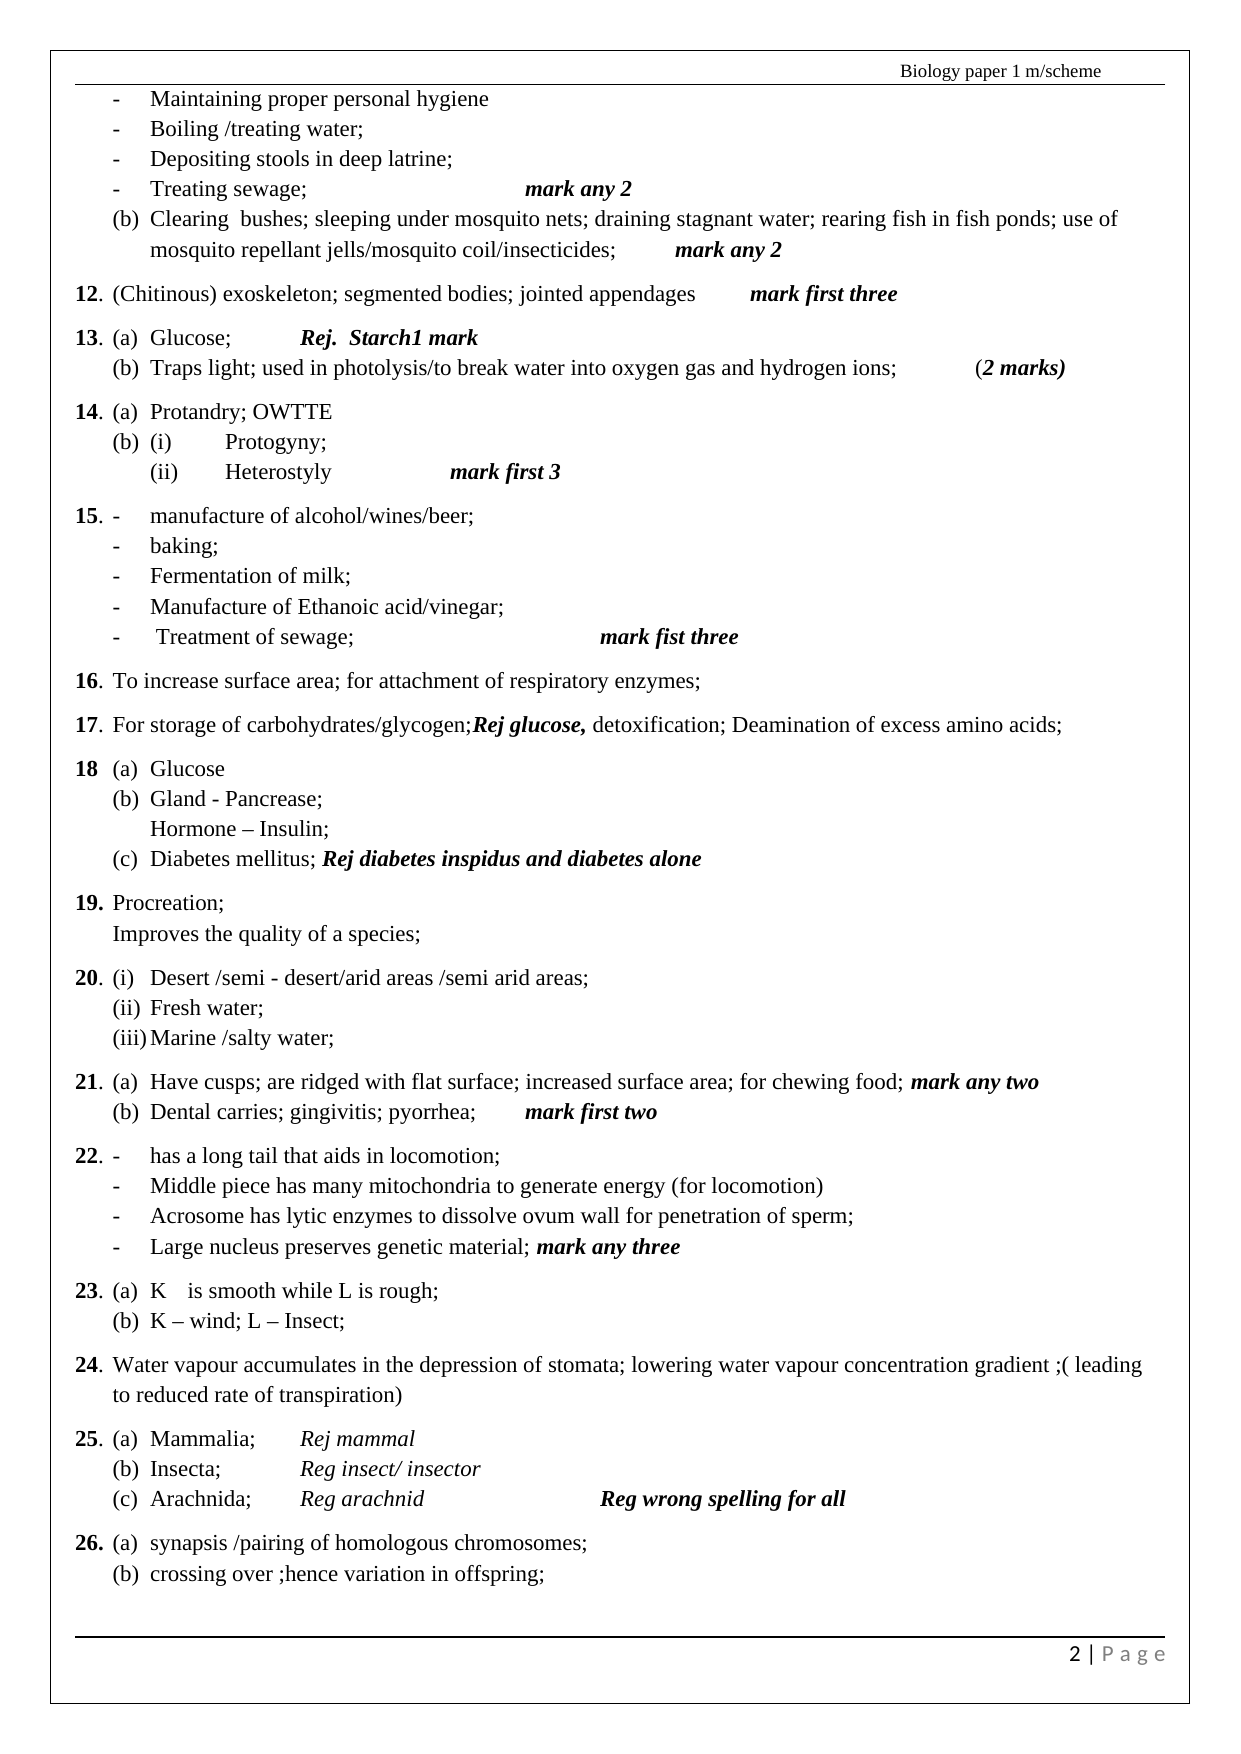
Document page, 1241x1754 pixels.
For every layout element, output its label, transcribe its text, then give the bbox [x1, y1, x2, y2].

text (b) Insecta; Reg insect/ insector [75, 1455, 1165, 1482]
text (b) Gland - Pancrease; [75, 785, 1165, 811]
text - Acrosome has lytic enzymes to dissolve ovum wall for penetration of sperm; [75, 1203, 1165, 1229]
text - Maintaining proper personal hygiene [75, 85, 1165, 111]
text (b) (i) Protogyny; [75, 428, 1165, 454]
text (b) Clearing bushes; sleeping under mosquito nets; draining stagnant water; rearing fish in fish ponds; use of mosquito repellant jells/mosquito coil/insecticides; mark any 2 [112, 206, 1165, 262]
text - Depositing stools in deep latrine; [75, 145, 1165, 171]
text 15. - manufacture of alcohol/wines/beer; [75, 502, 1165, 528]
text - Treating sewage; mark any 2 [75, 175, 1165, 202]
text (ii) Fresh water; [75, 994, 1165, 1020]
text (b) K – wind; L – Insect; [75, 1307, 1165, 1333]
text 12. (Chitinous) exoskeleton; segmented bodies; jointed appendages mark first three [75, 280, 1165, 306]
text 18 (a) Glucose [75, 755, 1165, 781]
text (iii) Marine /salty water; [75, 1024, 1165, 1050]
text 26. (a) synapsis /pairing of homologous chromosomes; [75, 1529, 1165, 1556]
text (ii) Heterostyly mark first 3 [75, 458, 1165, 484]
text - Manufacture of Ethanoic acid/vinegar; [75, 593, 1165, 619]
text (b) crossing over ;hence variation in offspring; [75, 1560, 1165, 1586]
text 20. (i) Desert /semi - desert/arid areas /semi arid areas; [75, 964, 1165, 990]
text - Treatment of sewage; mark fist three [75, 623, 1165, 649]
text (c) Diabetes mellitus; Rej diabetes inspidus and diabetes alone [75, 846, 1165, 872]
text 17. For storage of carbohydrates/glycogen;Rej glucose, detoxification; Deamination of excess amino acids; [75, 711, 1165, 737]
text 25. (a) Mammalia; Rej mammal [75, 1425, 1165, 1451]
text 16. To increase surface area; for attachment of respiratory enzymes; [75, 667, 1165, 693]
text - Boiling /treating water; [75, 115, 1165, 141]
text 21. (a) Have cusps; are ridged with flat surface; increased surface area; for chewing food; mark any two [75, 1068, 1165, 1094]
text 13. (a) Glucose; Rej. Starch1 mark [75, 324, 1165, 350]
text 24. Water vapour accumulates in the depression of stomata; lowering water vapour concentration gradient ;( leading to reduced rate of transpiration) [75, 1351, 1165, 1407]
text 22. - has a long tail that aids in locomotion; [75, 1142, 1165, 1168]
text Hormone – Insulin; [75, 815, 1165, 842]
text (b) Dental carries; gingivitis; pyorrhea; mark first two [75, 1098, 1165, 1124]
text (c) Arachnida; Reg arachnid Reg wrong spelling for all [75, 1486, 1165, 1512]
text - baking; [75, 532, 1165, 559]
text 14. (a) Protandry; OWTTE [75, 398, 1165, 424]
text (b) Traps light; used in photolysis/to break water into oxygen gas and hydrogen ions; (2 marks) [75, 354, 1165, 380]
text 19. Procreation; [75, 889, 1165, 916]
text - Fermentation of milk; [75, 563, 1165, 589]
text Improves the quality of a species; [75, 920, 1165, 946]
text - Large nucleus preserves genetic material; mark any three [75, 1233, 1165, 1259]
text 23. (a) K is smooth while L is rough; [75, 1277, 1165, 1303]
text - Middle piece has many mitochondria to generate energy (for locomotion) [75, 1172, 1165, 1199]
